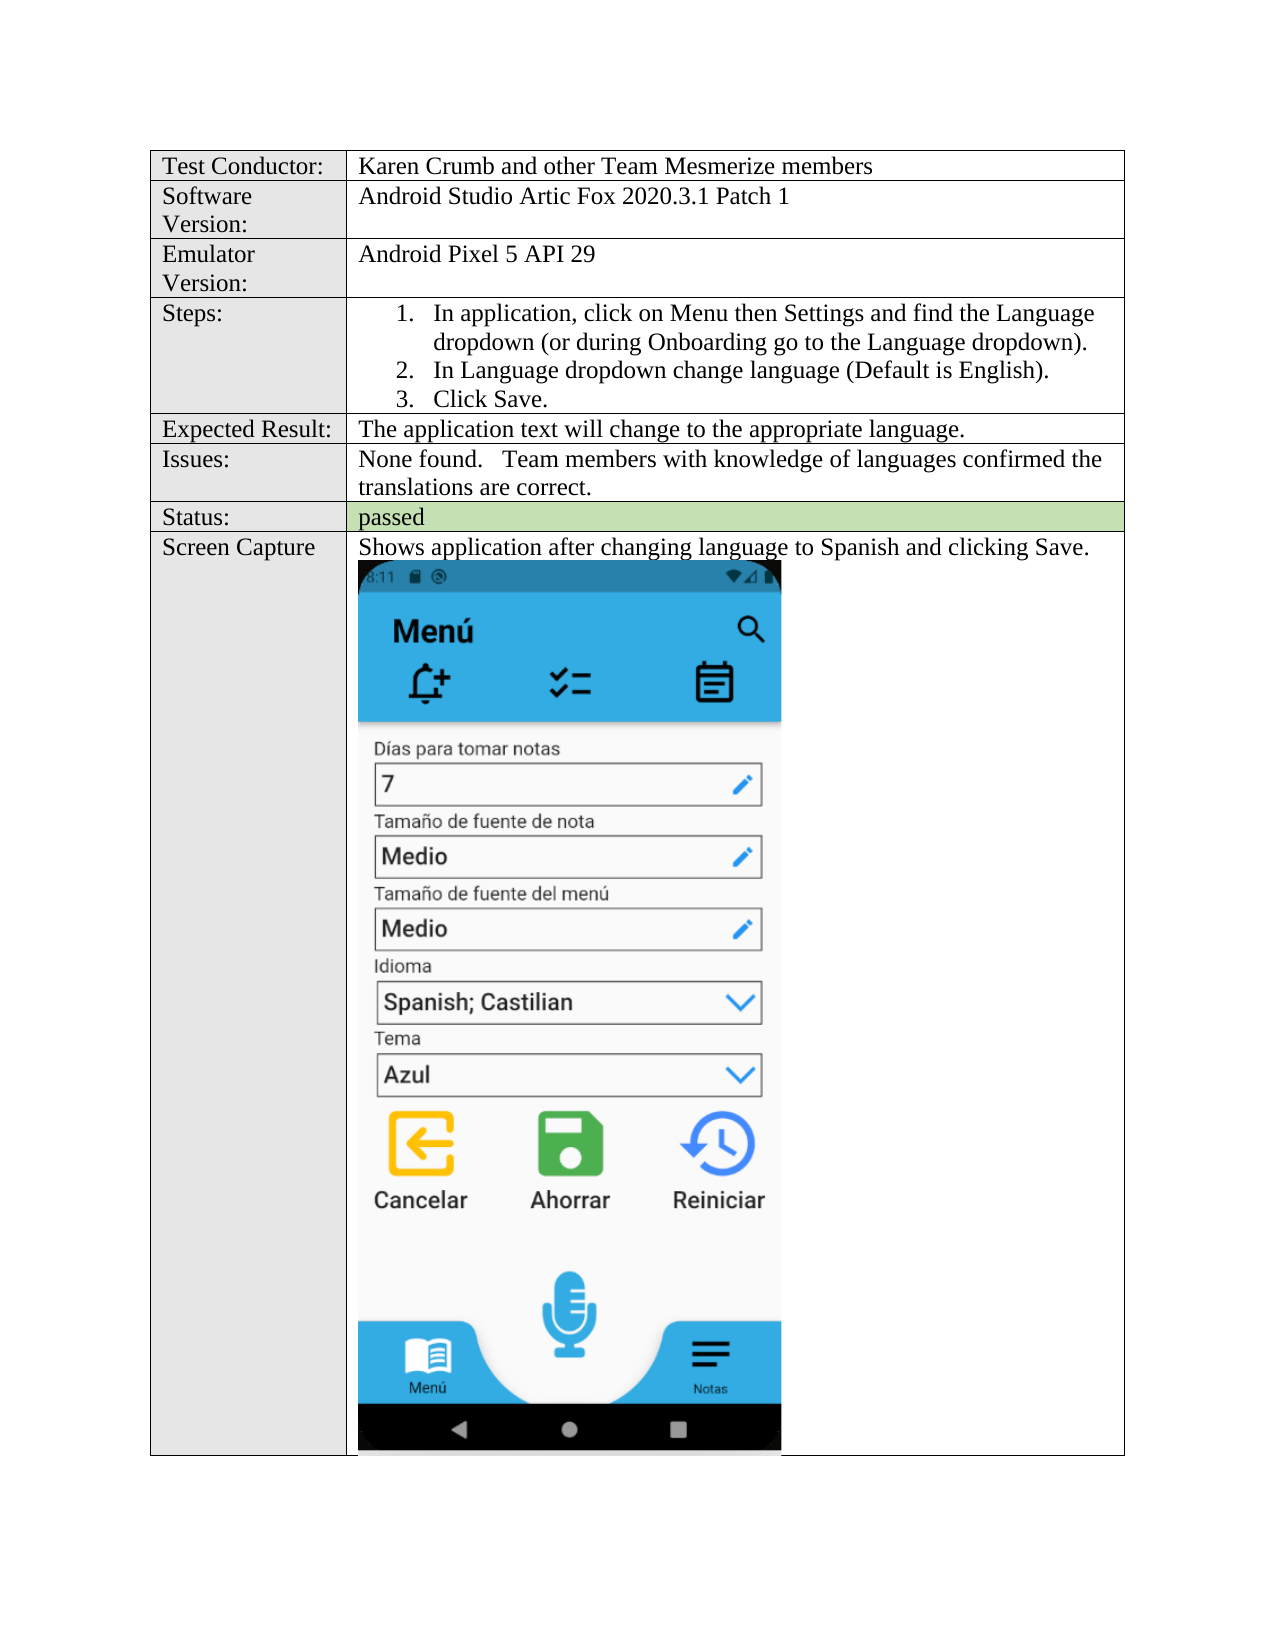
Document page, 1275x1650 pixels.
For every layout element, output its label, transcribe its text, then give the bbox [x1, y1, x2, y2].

table_cell passed [347, 502, 1124, 531]
table_cell Karen Crumb and other Team Mesmerize members [347, 151, 1124, 180]
table_cell Android Pixel 5 API 29 [347, 239, 1124, 297]
table_cell Expected Result: [151, 414, 346, 443]
table_cell The application text will change to the appropriate language. [347, 414, 1124, 443]
table_cell Issues: [151, 444, 346, 501]
table_cell Android Studio Artic Fox 2020.3.1 Patch 1 [347, 181, 1124, 238]
table_cell Shows application after changing language to Spanish and clicking Save. [347, 532, 1124, 1455]
table_cell In application, click on Menu then Settings and find the Language dropdown (or during Onboarding go to the Language dropdown). In Language dropdown change language (Default is English). Click Save. [347, 298, 1124, 413]
picture [358, 560, 782, 1456]
table_cell Software Version: [151, 181, 346, 238]
table_cell Steps: [151, 298, 346, 413]
table_cell Test Conductor: [151, 151, 346, 180]
table_cell Emulator Version: [151, 239, 346, 297]
table_cell Status: [151, 502, 346, 531]
table_cell None found. Team members with knowledge of languages confirmed the translations are correct. [347, 444, 1124, 501]
table_cell Screen Capture [151, 532, 346, 1455]
